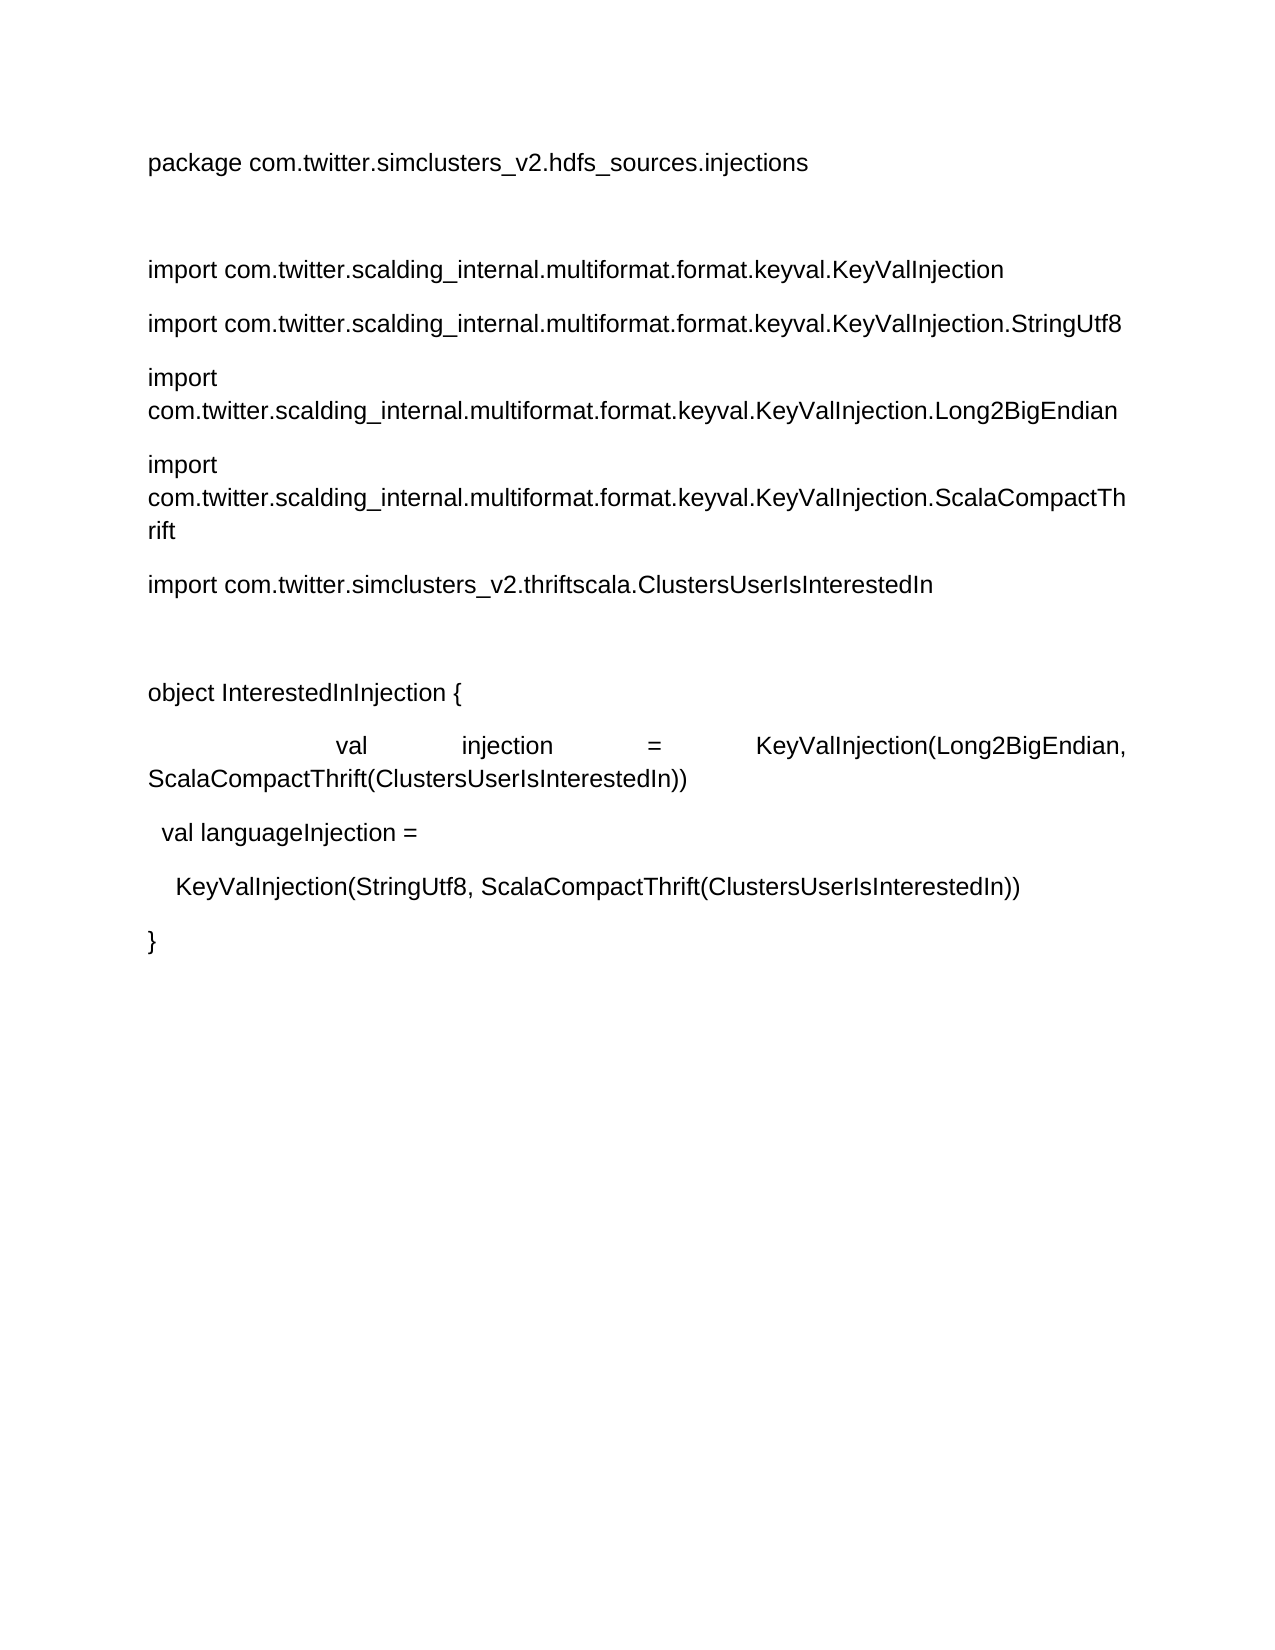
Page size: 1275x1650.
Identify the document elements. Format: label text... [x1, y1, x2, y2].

text package com.twitter.simclusters_v2.hdfs_sources.injections [148, 148, 1127, 176]
text import com.twitter.scalding_internal.multiformat.format.keyval.KeyValInjection.ScalaCompactThrift [148, 450, 1127, 545]
text import com.twitter.scalding_internal.multiformat.format.keyval.KeyValInjection.Long2BigEndian [148, 363, 1127, 425]
text object InterestedInInjection { [148, 677, 1127, 706]
text KeyValInjection(StringUtf8, ScalaCompactThrift(ClustersUserIsInterestedIn)) [148, 872, 1127, 901]
text import com.twitter.scalding_internal.multiformat.format.keyval.KeyValInjection [148, 255, 1127, 284]
text val languageInjection = [148, 818, 1127, 847]
text } [148, 926, 1127, 955]
text import com.twitter.scalding_internal.multiformat.format.keyval.KeyValInjection.StringUtf8 [148, 309, 1127, 338]
text import com.twitter.simclusters_v2.thriftscala.ClustersUserIsInterestedIn [148, 570, 1127, 598]
text val injection = KeyValInjection(Long2BigEndian, ScalaCompactThrift(ClustersUserIsInterestedIn)) [148, 731, 1127, 793]
